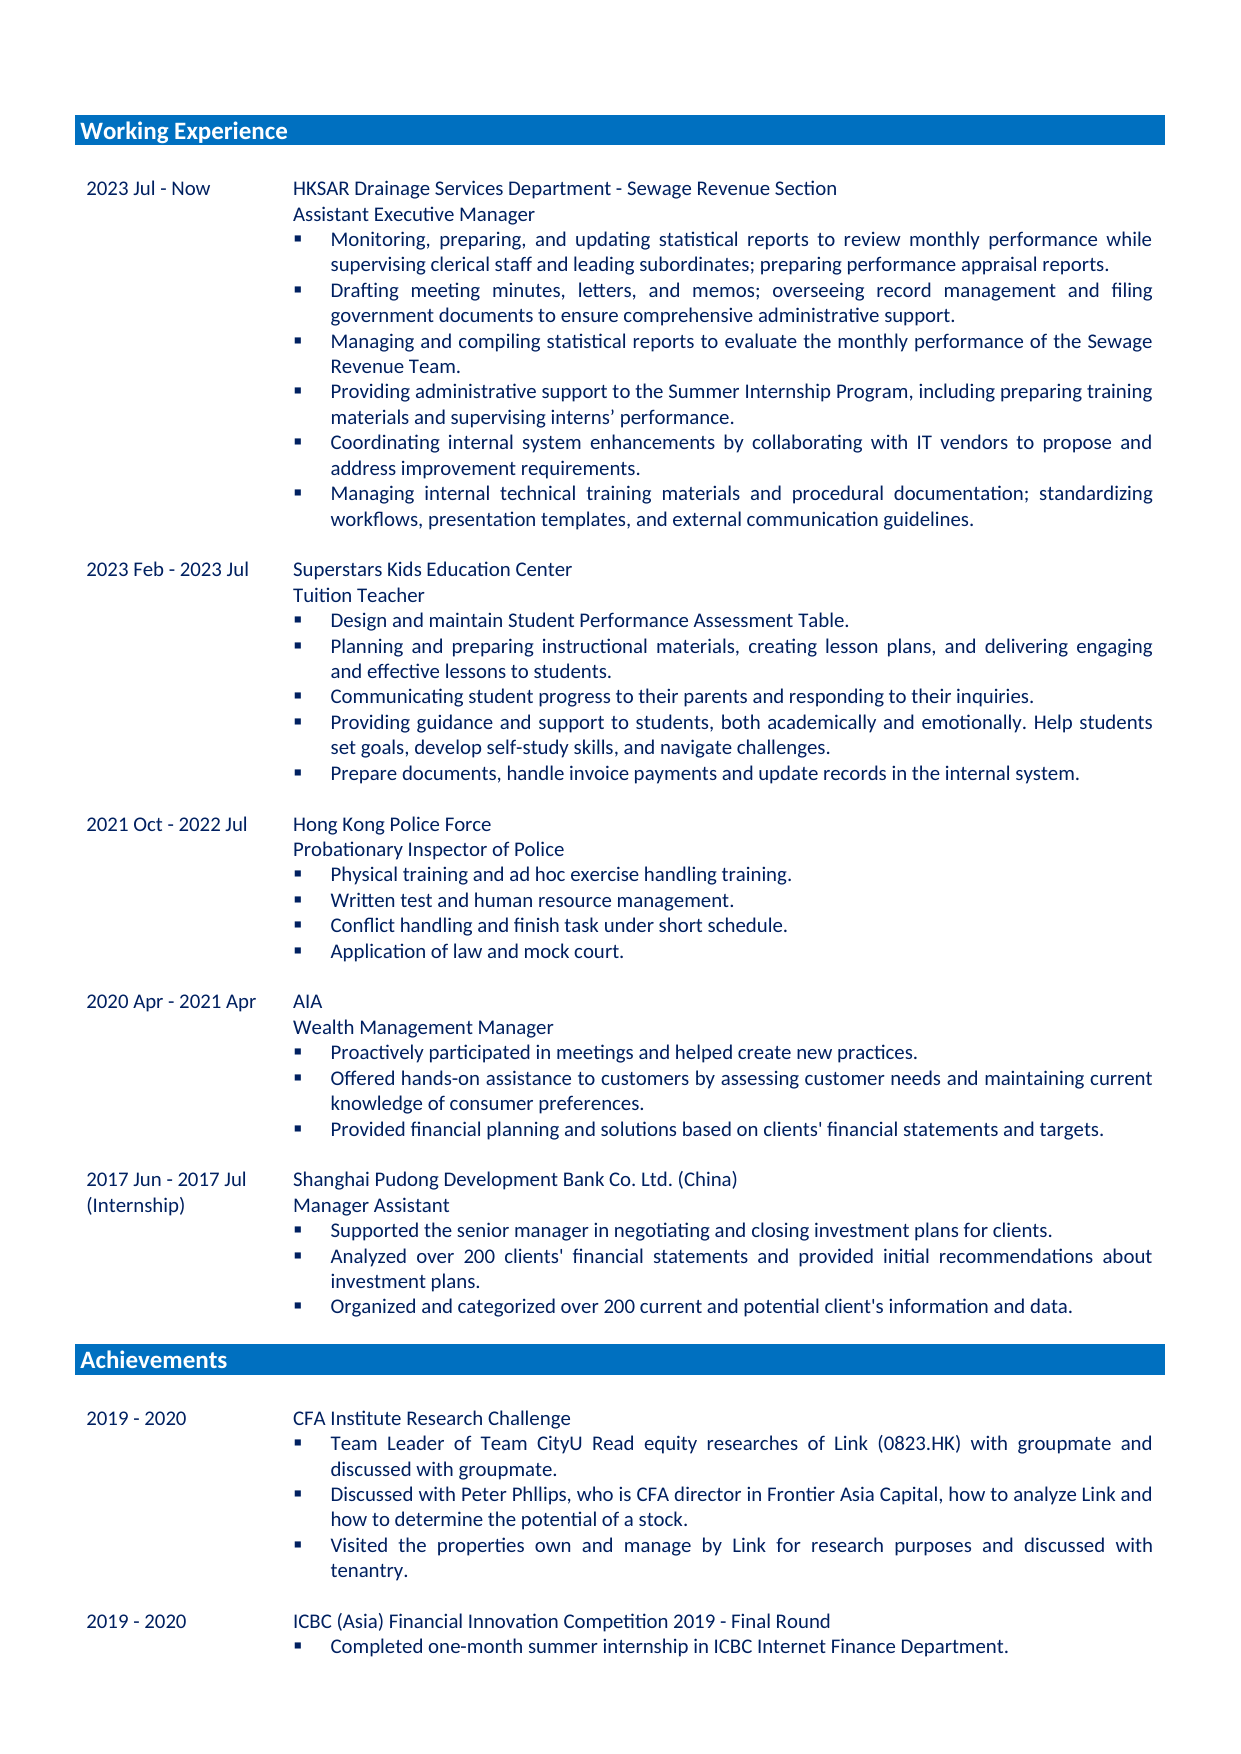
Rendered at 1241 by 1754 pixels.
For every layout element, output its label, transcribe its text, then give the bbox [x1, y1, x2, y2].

table_header 2023 Jul - Now [75, 175, 282, 557]
table_cell Hong Kong Police Force Probationary Inspector of Police Physical training and ad hoc exercise handling training. Written test and human resource management. Conflict handling and finish task under short schedule. Application of law and mock court. [282, 811, 1165, 989]
table_cell AIA Wealth Management Manager Proactively participated in meetings and helped create new practices. Offered hands-on assistance to customers by assessing customer needs and maintaining current knowledge of consumer preferences. Provided financial planning and solutions based on clients' financial statements and targets. [282, 989, 1165, 1167]
text Working Experience [75, 115, 1165, 145]
table_cell Superstars Kids Education Center Tuition Teacher Design and maintain Student Performance Assessment Table. Planning and preparing instructional materials, creating lesson plans, and delivering engaging and effective lessons to students. Communicating student progress to their parents and responding to their inquiries. Providing guidance and support to students, both academically and emotionally. Help students set goals, develop self-study skills, and navigate challenges. Prepare documents, handle invoice payments and update records in the internal system. [282, 557, 1165, 811]
table_cell 2019 - 2020 [75, 1608, 282, 1659]
table_header 2019 - 2020 [75, 1405, 282, 1608]
table_cell 2023 Feb - 2023 Jul [75, 557, 282, 811]
table_cell Shanghai Pudong Development Bank Co. Ltd. (China) Manager Assistant Supported the senior manager in negotiating and closing investment plans for clients. Analyzed over 200 clients' financial statements and provided initial recommendations about investment plans. Organized and categorized over 200 current and potential client's information and data. [282, 1167, 1165, 1319]
table_cell 2021 Oct - 2022 Jul [75, 811, 282, 989]
table_cell 2017 Jun - 2017 Jul (Internship) [75, 1167, 282, 1319]
table_cell 2020 Apr - 2021 Apr [75, 989, 282, 1167]
table_header CFA Institute Research Challenge Team Leader of Team CityU Read equity researches of Link (0823.HK) with groupmate and discussed with groupmate. Discussed with Peter Phllips, who is CFA director in Frontier Asia Capital, how to analyze Link and how to determine the potential of a stock. Visited the properties own and manage by Link for research purposes and discussed with tenantry. [282, 1405, 1165, 1608]
table_header HKSAR Drainage Services Department - Sewage Revenue Section Assistant Executive Manager Monitoring, preparing, and updating statistical reports to review monthly performance while supervising clerical staff and leading subordinates; preparing performance appraisal reports. Drafting meeting minutes, letters, and memos; overseeing record management and filing government documents to ensure comprehensive administrative support. Managing and compiling statistical reports to evaluate the monthly performance of the Sewage Revenue Team. Providing administrative support to the Summer Internship Program, including preparing training materials and supervising interns’ performance. Coordinating internal system enhancements by collaborating with IT vendors to propose and address improvement requirements. Managing internal technical training materials and procedural documentation; standardizing workflows, presentation templates, and external communication guidelines. [282, 175, 1165, 557]
text Achievements [75, 1344, 1165, 1375]
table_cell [282, 1608, 1165, 1659]
